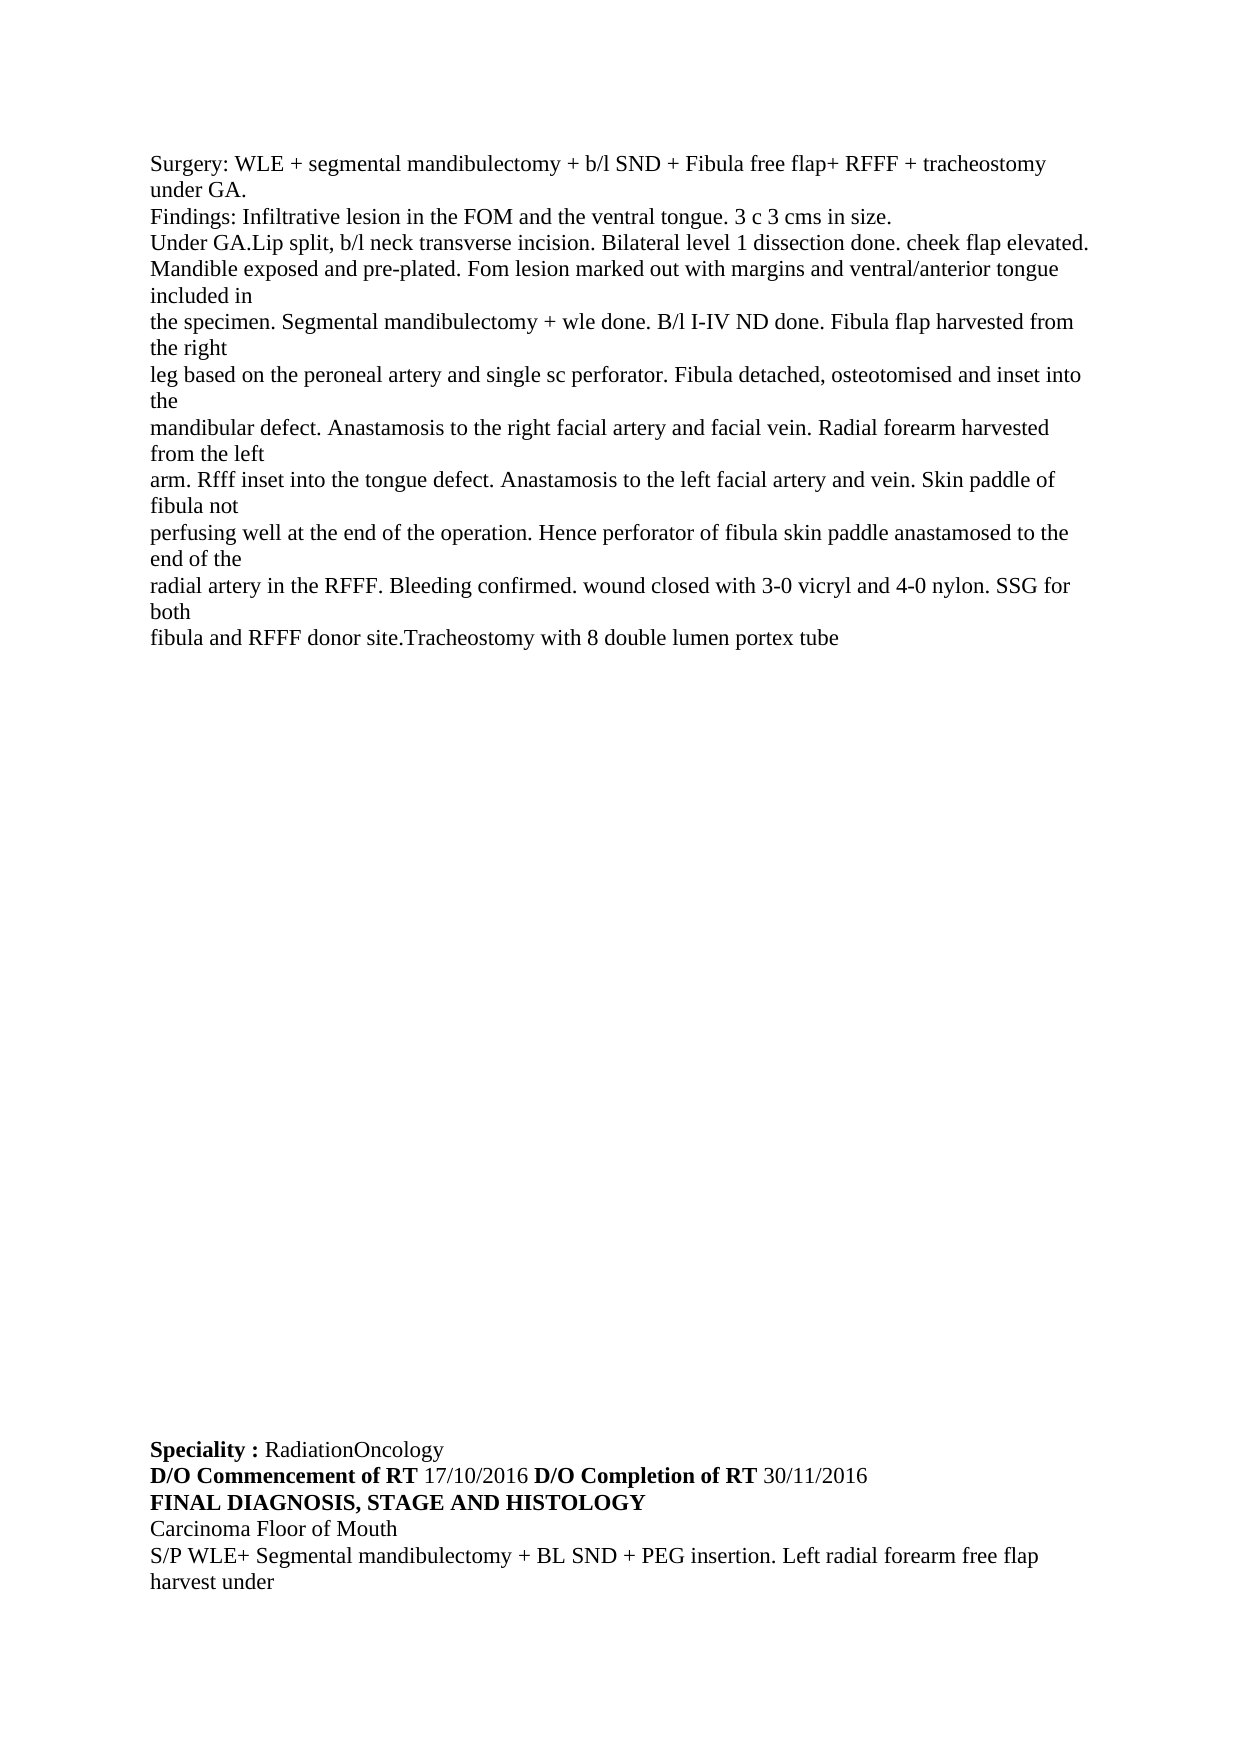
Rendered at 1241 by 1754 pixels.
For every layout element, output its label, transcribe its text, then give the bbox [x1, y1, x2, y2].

text Findings: Infiltrative lesion in the FOM and the ventral tongue. 3 c 3 cms in size. [150, 203, 1090, 229]
text Carcinoma Floor of Mouth [150, 1515, 1090, 1542]
text Mandible exposed and pre-plated. Fom lesion marked out with margins and ventral/anterior tongue included in [150, 255, 1090, 308]
text arm. Rfff inset into the tongue defect. Anastamosis to the left facial artery and vein. Skin paddle of fibula not [150, 466, 1090, 519]
text Surgery: WLE + segmental mandibulectomy + b/l SND + Fibula free flap+ RFFF + tracheostomy under GA. [150, 150, 1090, 203]
text perfusing well at the end of the operation. Hence perforator of fibula skin paddle anastamosed to the end of the [150, 519, 1090, 572]
text D/O Commencement of RT 17/10/2016 D/O Completion of RT 30/11/2016 [150, 1463, 1090, 1489]
text fibula and RFFF donor site.Tracheostomy with 8 double lumen portex tube [150, 624, 1090, 651]
text mandibular defect. Anastamosis to the right facial artery and facial vein. Radial forearm harvested from the left [150, 413, 1090, 466]
text the specimen. Segmental mandibulectomy + wle done. B/l I-IV ND done. Fibula flap harvested from the right [150, 308, 1090, 361]
text leg based on the peroneal artery and single sc perforator. Fibula detached, osteotomised and inset into the [150, 361, 1090, 413]
text Under GA.Lip split, b/l neck transverse incision. Bilateral level 1 dissection done. cheek flap elevated. [150, 229, 1090, 255]
text FINAL DIAGNOSIS, STAGE AND HISTOLOGY [150, 1489, 1090, 1515]
text radial artery in the RFFF. Bleeding confirmed. wound closed with 3-0 vicryl and 4-0 nylon. SSG for both [150, 572, 1090, 624]
text S/P WLE+ Segmental mandibulectomy + BL SND + PEG insertion. Left radial forearm free flap harvest under [150, 1542, 1090, 1594]
text Speciality : RadiationOncology [150, 1436, 1090, 1463]
